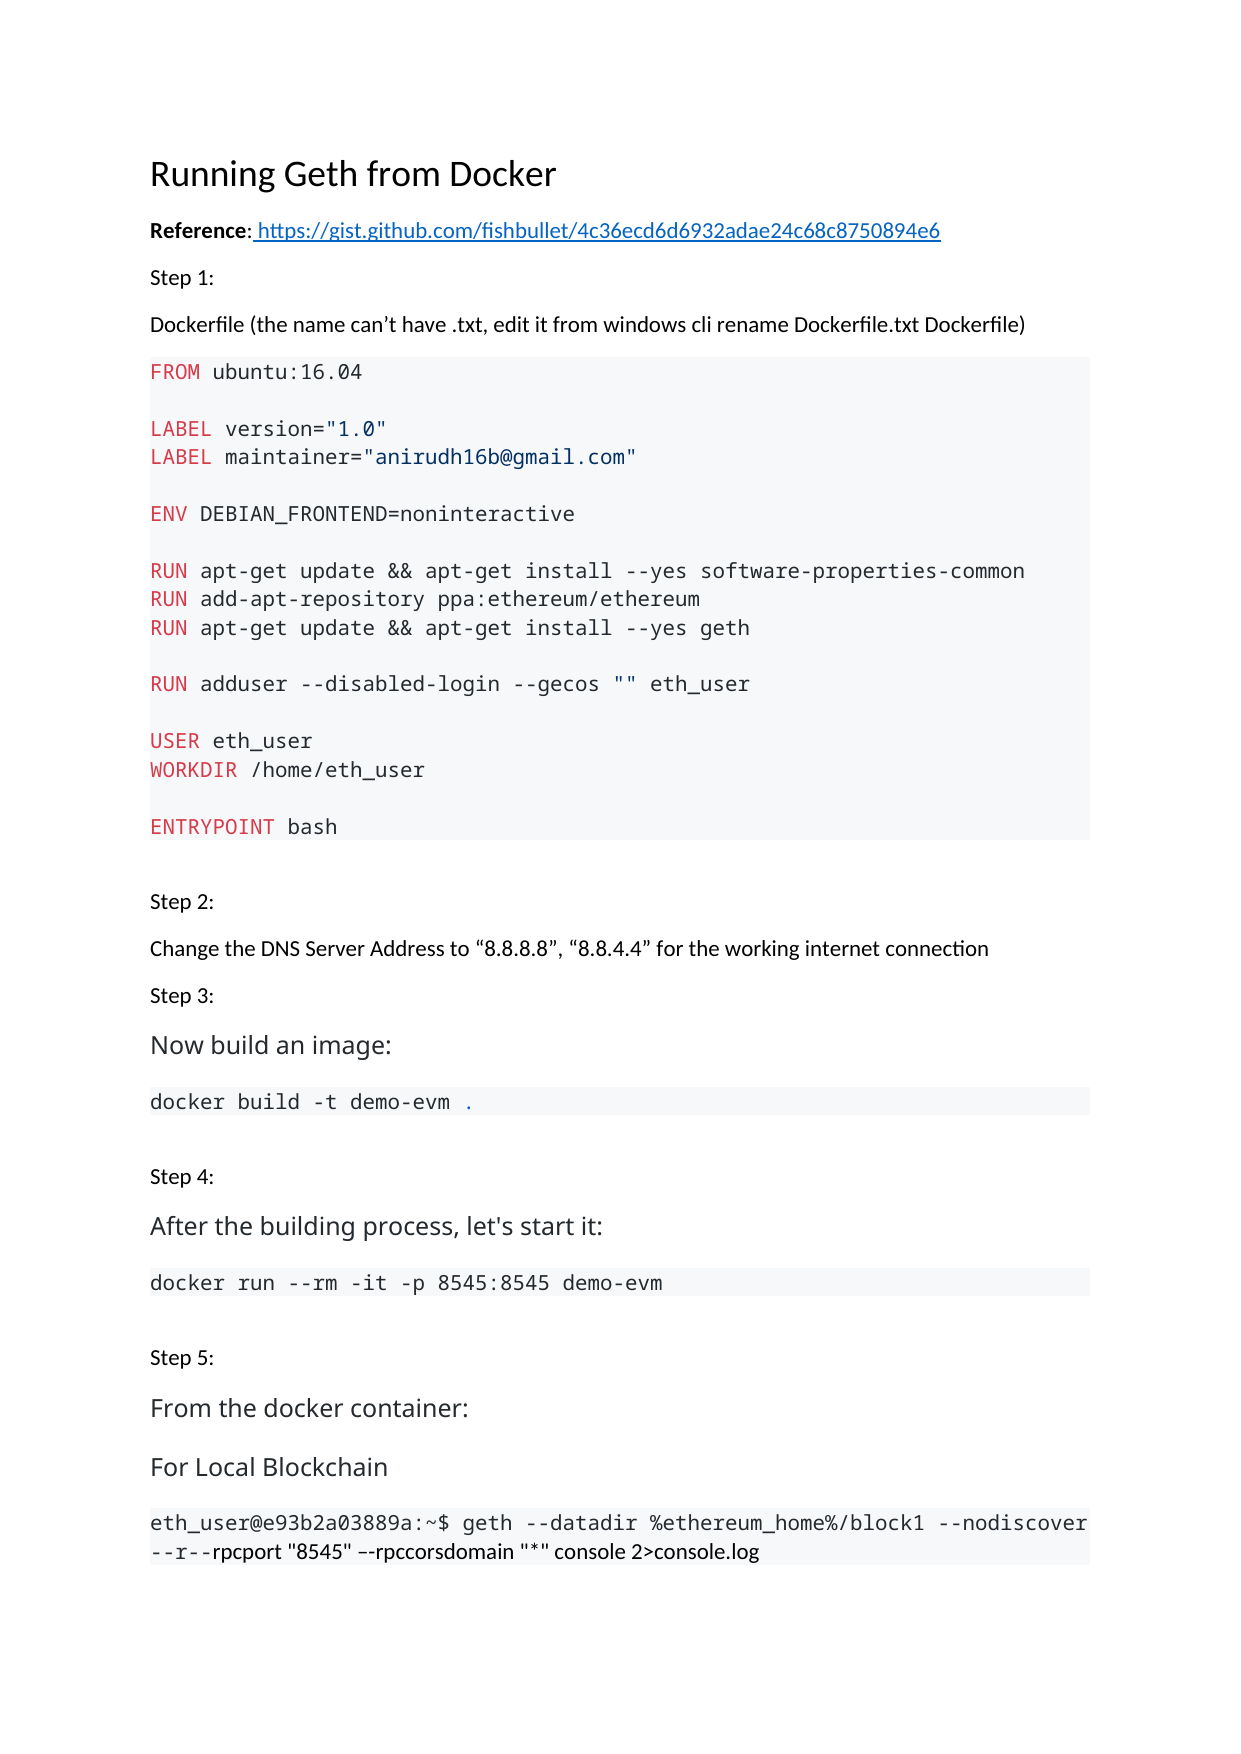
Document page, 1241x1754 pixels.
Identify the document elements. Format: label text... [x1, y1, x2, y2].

text LABEL version="1.0" [150, 414, 1090, 442]
text For Local Blockchain [150, 1449, 1090, 1483]
text ENV DEBIAN_FRONTEND=noninteractive [150, 499, 1090, 527]
text LABEL maintainer="anirudh16b@gmail.com" [150, 442, 1090, 471]
text After the building process, let's start it: [150, 1209, 1090, 1243]
text RUN add-apt-repository ppa:ethereum/ethereum [150, 584, 1090, 613]
text WORKDIR /home/eth_user [150, 755, 1090, 783]
text Change the DNS Server Address to “8.8.8.8”, “8.8.4.4” for the working internet connection [150, 934, 1090, 962]
text Reference: https://gist.github.com/fishbullet/4c36ecd6d6932adae24c68c8750894e6 [150, 216, 1090, 244]
text RUN apt-get update && apt-get install --yes software-properties-common [150, 556, 1090, 584]
text Dockerfile (the name can’t have .txt, edit it from windows cli rename Dockerfile.txt Dockerfile) [150, 310, 1090, 338]
text eth_user@e93b2a03889a:~$ geth --datadir %ethereum_home%/block1 --nodiscover --r--rpcport "8545" –-rpccorsdomain "*" console 2>console.log [150, 1508, 1090, 1565]
text From the docker container: [150, 1390, 1090, 1424]
text RUN adduser --disabled-login --gecos "" eth_user [150, 669, 1090, 698]
text RUN apt-get update && apt-get install --yes geth [150, 613, 1090, 641]
text Step 2: [150, 887, 1090, 915]
text Now build an image: [150, 1028, 1090, 1062]
text Step 4: [150, 1162, 1090, 1190]
text ENTRYPOINT bash [150, 812, 1090, 840]
text FROM ubuntu:16.04 [150, 357, 1090, 385]
text docker run --rm -it -p 8545:8545 demo-evm [150, 1268, 1090, 1296]
text docker build -t demo-evm . [150, 1087, 1090, 1115]
text Running Geth from Docker [150, 150, 1090, 196]
text Step 5: [150, 1343, 1090, 1371]
text Step 1: [150, 263, 1090, 291]
text USER eth_user [150, 726, 1090, 755]
text Step 3: [150, 981, 1090, 1009]
